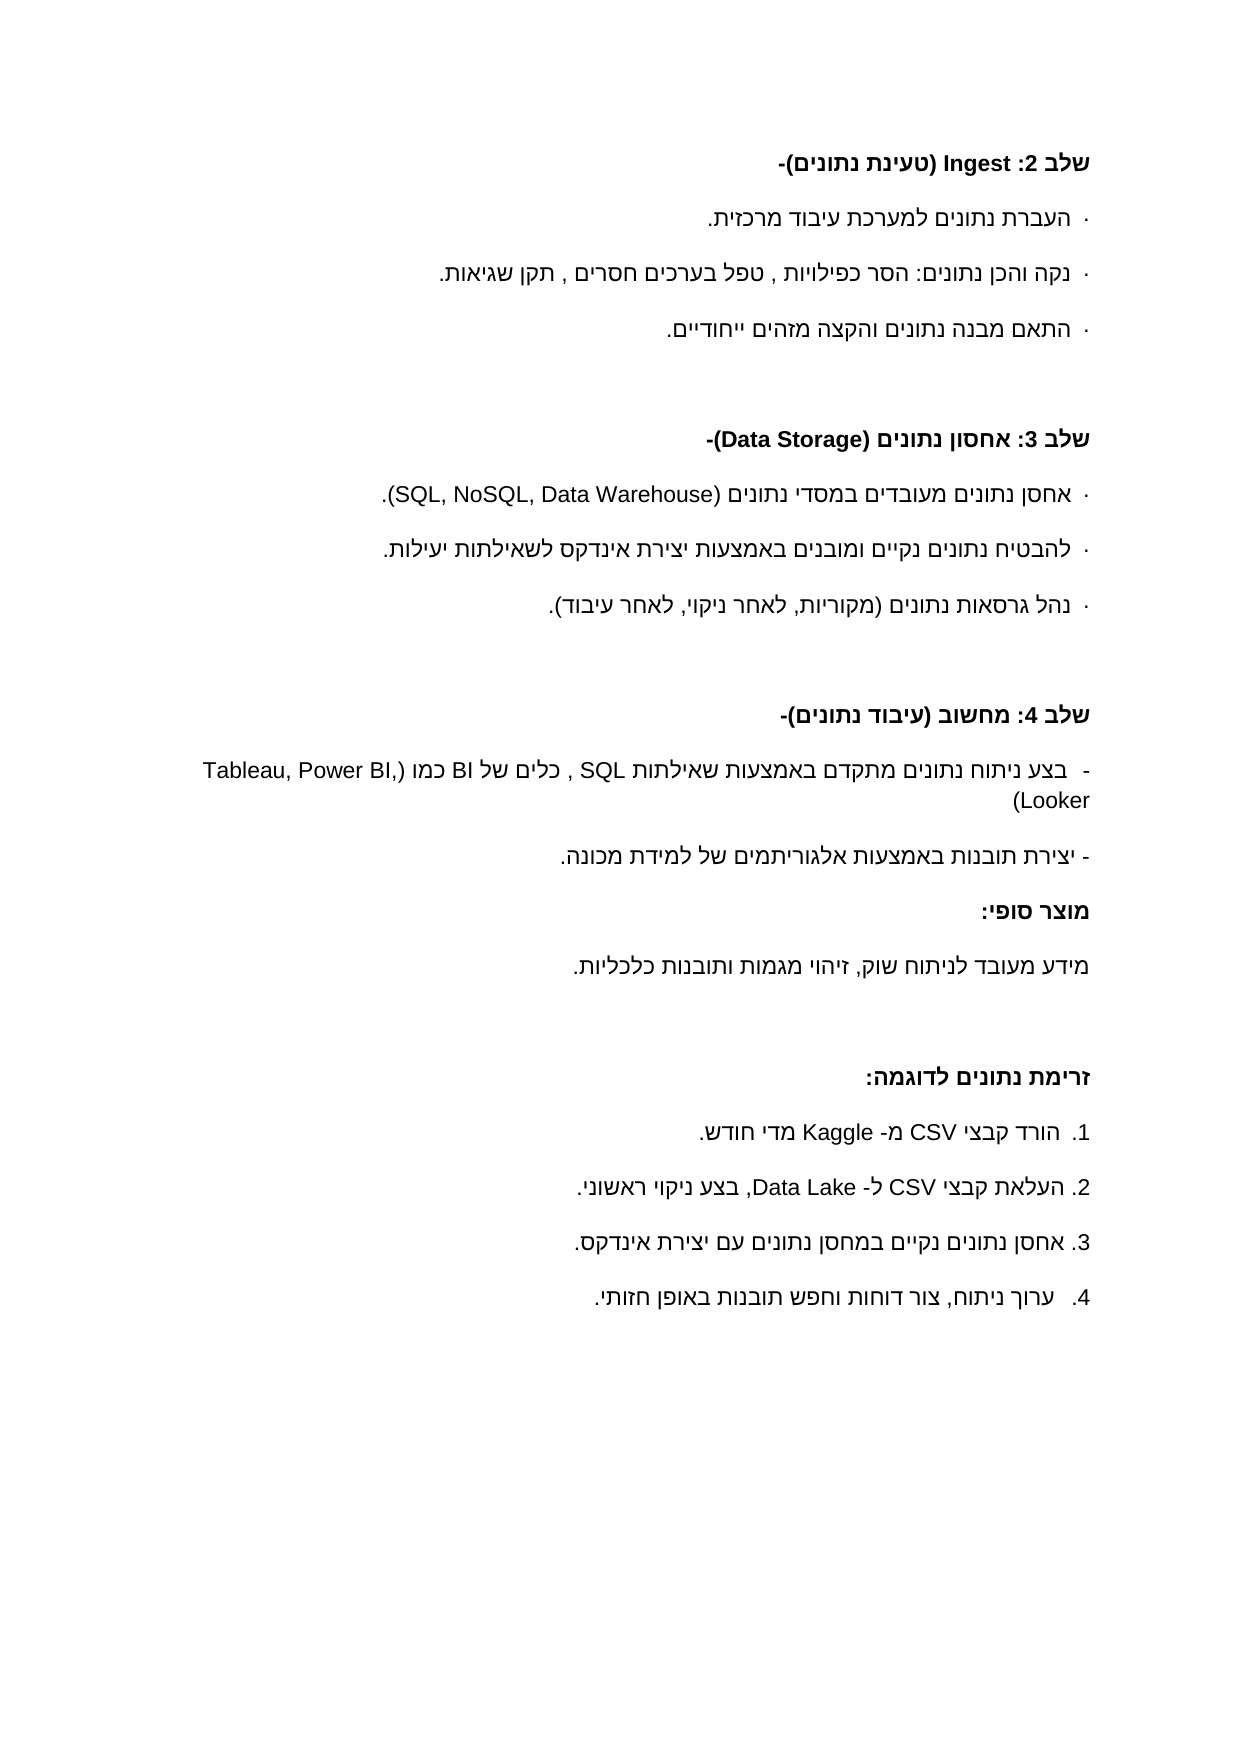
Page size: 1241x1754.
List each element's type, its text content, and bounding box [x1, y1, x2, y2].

text שלב 2: Ingest (טעינת נתונים)- [150, 150, 1090, 176]
text 3. אחסן נתונים נקיים במחסן נתונים עם יצירת אינדקס. [262, 1229, 1090, 1256]
text שלב 3: אחסון נתונים (Data Storage)- [150, 426, 1090, 452]
text שלב 4: מחשוב (עיבוד נתונים)- [150, 702, 1090, 728]
text · התאם מבנה נתונים והקצה מזהים ייחודיים. [150, 316, 1090, 342]
text · נהל גרסאות נתונים (מקוריות, לאחר ניקוי, לאחר עיבוד). [150, 592, 1090, 618]
text מוצר סופי: [150, 898, 1090, 924]
text · העברת נתונים למערכת עיבוד מרכזית. [150, 205, 1090, 232]
text 1. הורד קבצי CSV מ- Kaggle מדי חודש. [262, 1119, 1090, 1145]
text מידע מעובד לניתוח שוק, זיהוי מגמות ותובנות כלכליות. [150, 953, 1090, 979]
text 2. העלאת קבצי CSV ל- Data Lake, בצע ניקוי ראשוני. [262, 1174, 1090, 1200]
text · להבטיח נתונים נקיים ומובנים באמצעות יצירת אינדקס לשאילתות יעילות. [150, 536, 1090, 563]
text · נקה והכן נתונים: הסר כפילויות , טפל בערכים חסרים , תקן שגיאות. [150, 260, 1090, 287]
text זרימת נתונים לדוגמה: [150, 1063, 1090, 1090]
text · אחסן נתונים מעובדים במסדי נתונים (SQL, NoSQL, Data Warehouse). [150, 481, 1090, 508]
text 4. ערוך ניתוח, צור דוחות וחפש תובנות באופן חזותי. [262, 1284, 1090, 1311]
text - בצע ניתוח נתונים מתקדם באמצעות שאילתות SQL , כלים של BI כמו (Tableau, Power BI, Looker) [150, 757, 1090, 814]
text - יצירת תובנות באמצעות אלגוריתמים של למידת מכונה. [150, 843, 1090, 869]
